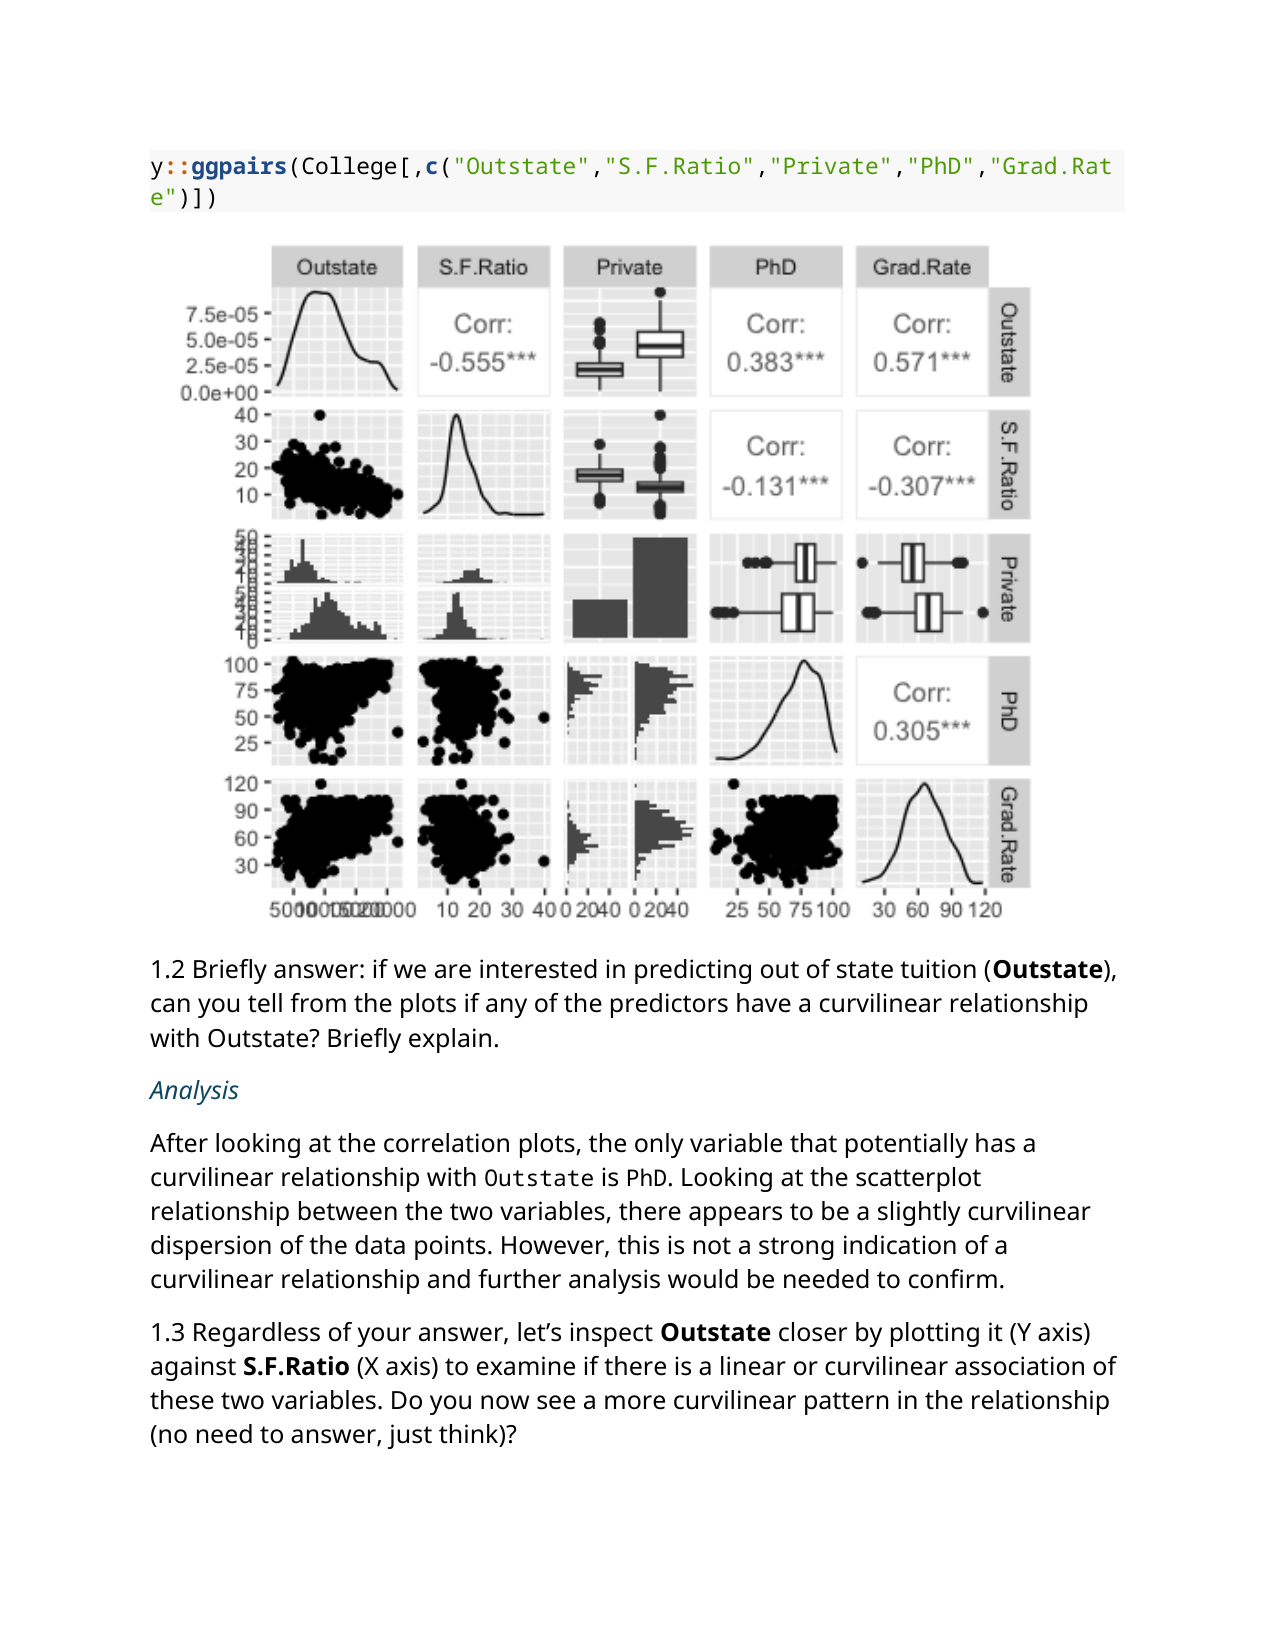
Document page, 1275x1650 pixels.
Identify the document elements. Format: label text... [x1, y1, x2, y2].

picture [168, 233, 1044, 934]
text After looking at the correlation plots, the only variable that potentially has a curvilinear relationship with Outstate is PhD. Looking at the scatterplot relationship between the two variables, there appears to be a slightly curvilinear dispersion of the data points. However, this is not a strong indication of a curvilinear relationship and further analysis would be needed to confirm. [150, 1126, 1125, 1296]
text 1.3 Regardless of your answer, let’s inspect Outstate closer by plotting it (Y axis) against S.F.Ratio (X axis) to examine if there is a linear or curvilinear association of these two variables. Do you now see a more curvilinear pattern in the relationship (no need to answer, just think)? [150, 1315, 1125, 1451]
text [219, 150, 1125, 212]
subtitle Analysis [150, 1073, 1125, 1107]
text 1.2 Briefly answer: if we are interested in predicting out of state tuition (Outstate), can you tell from the plots if any of the predictors have a curvilinear relationship with Outstate? Briefly explain. [150, 952, 1125, 1054]
